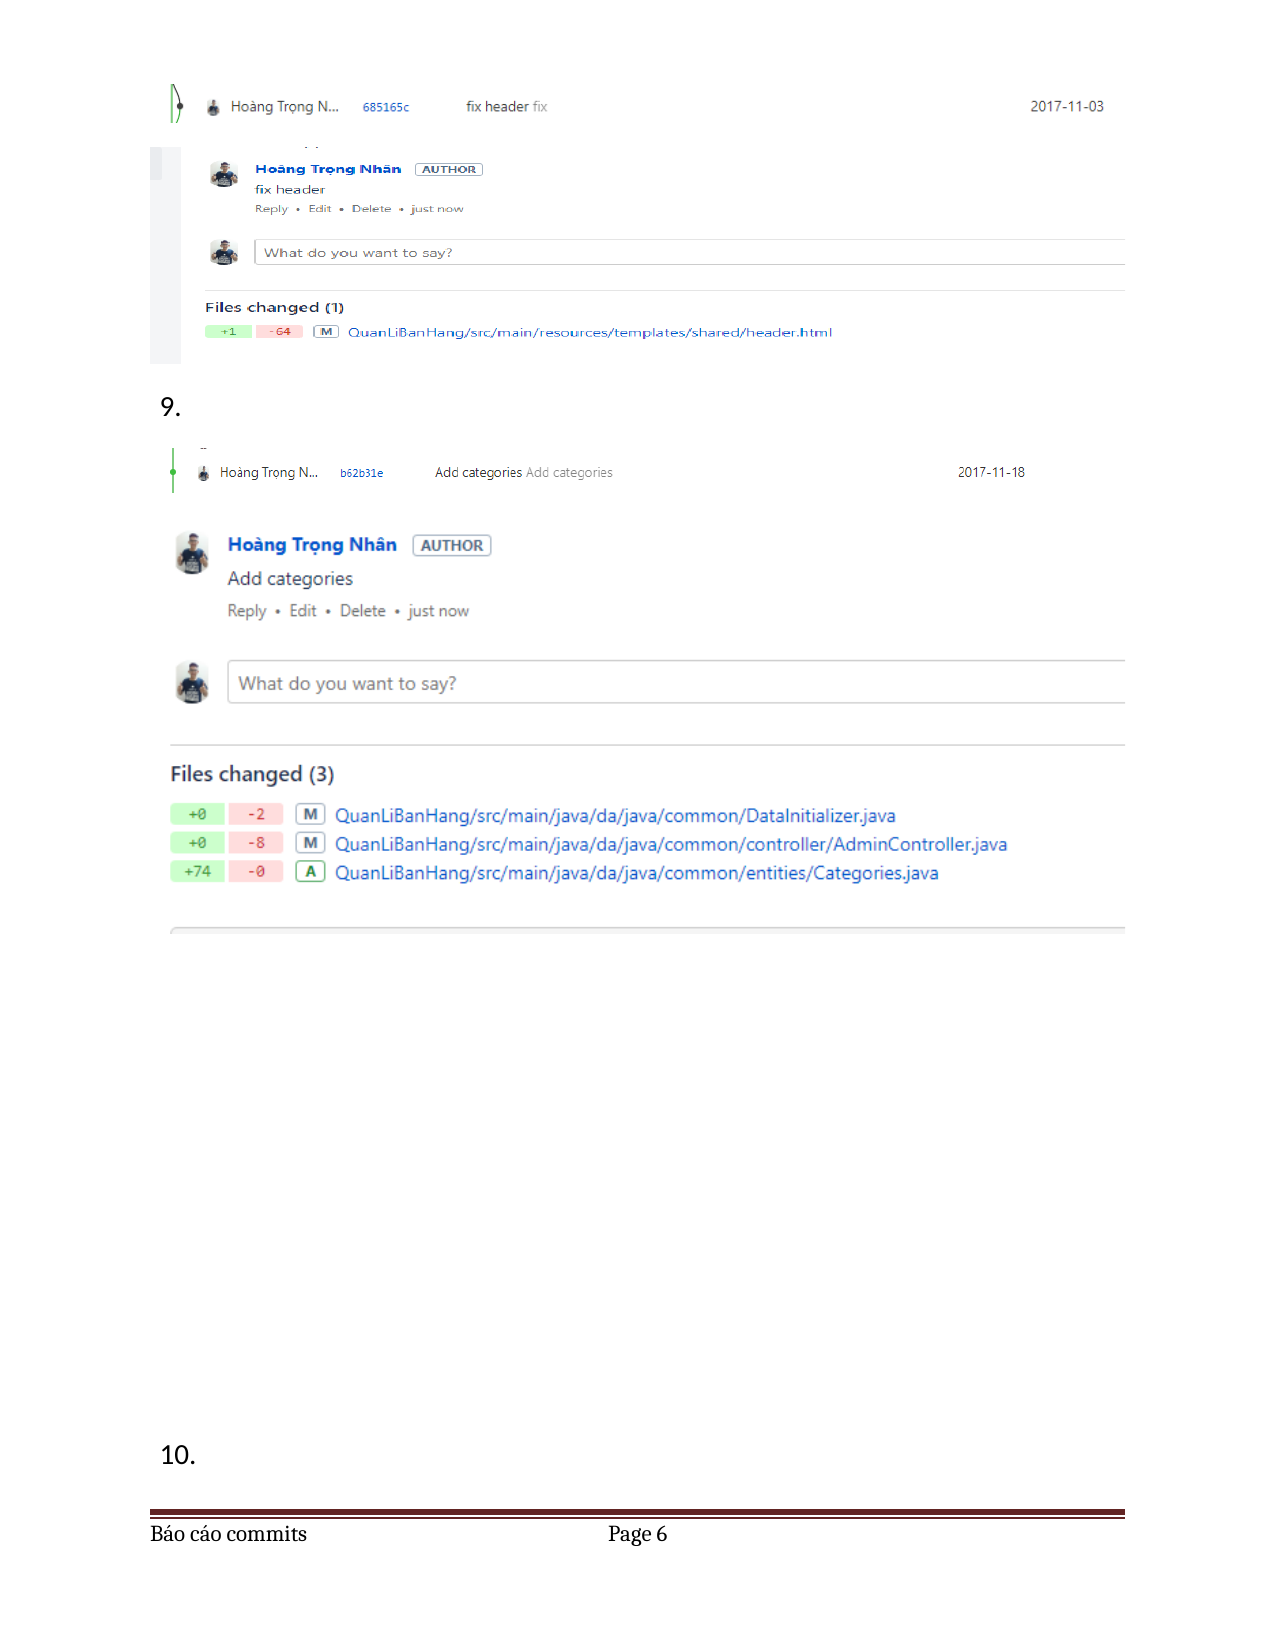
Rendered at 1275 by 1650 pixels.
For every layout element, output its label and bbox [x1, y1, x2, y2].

picture [150, 517, 1125, 934]
picture [150, 448, 1125, 493]
picture [150, 147, 1125, 364]
picture [150, 84, 1125, 123]
